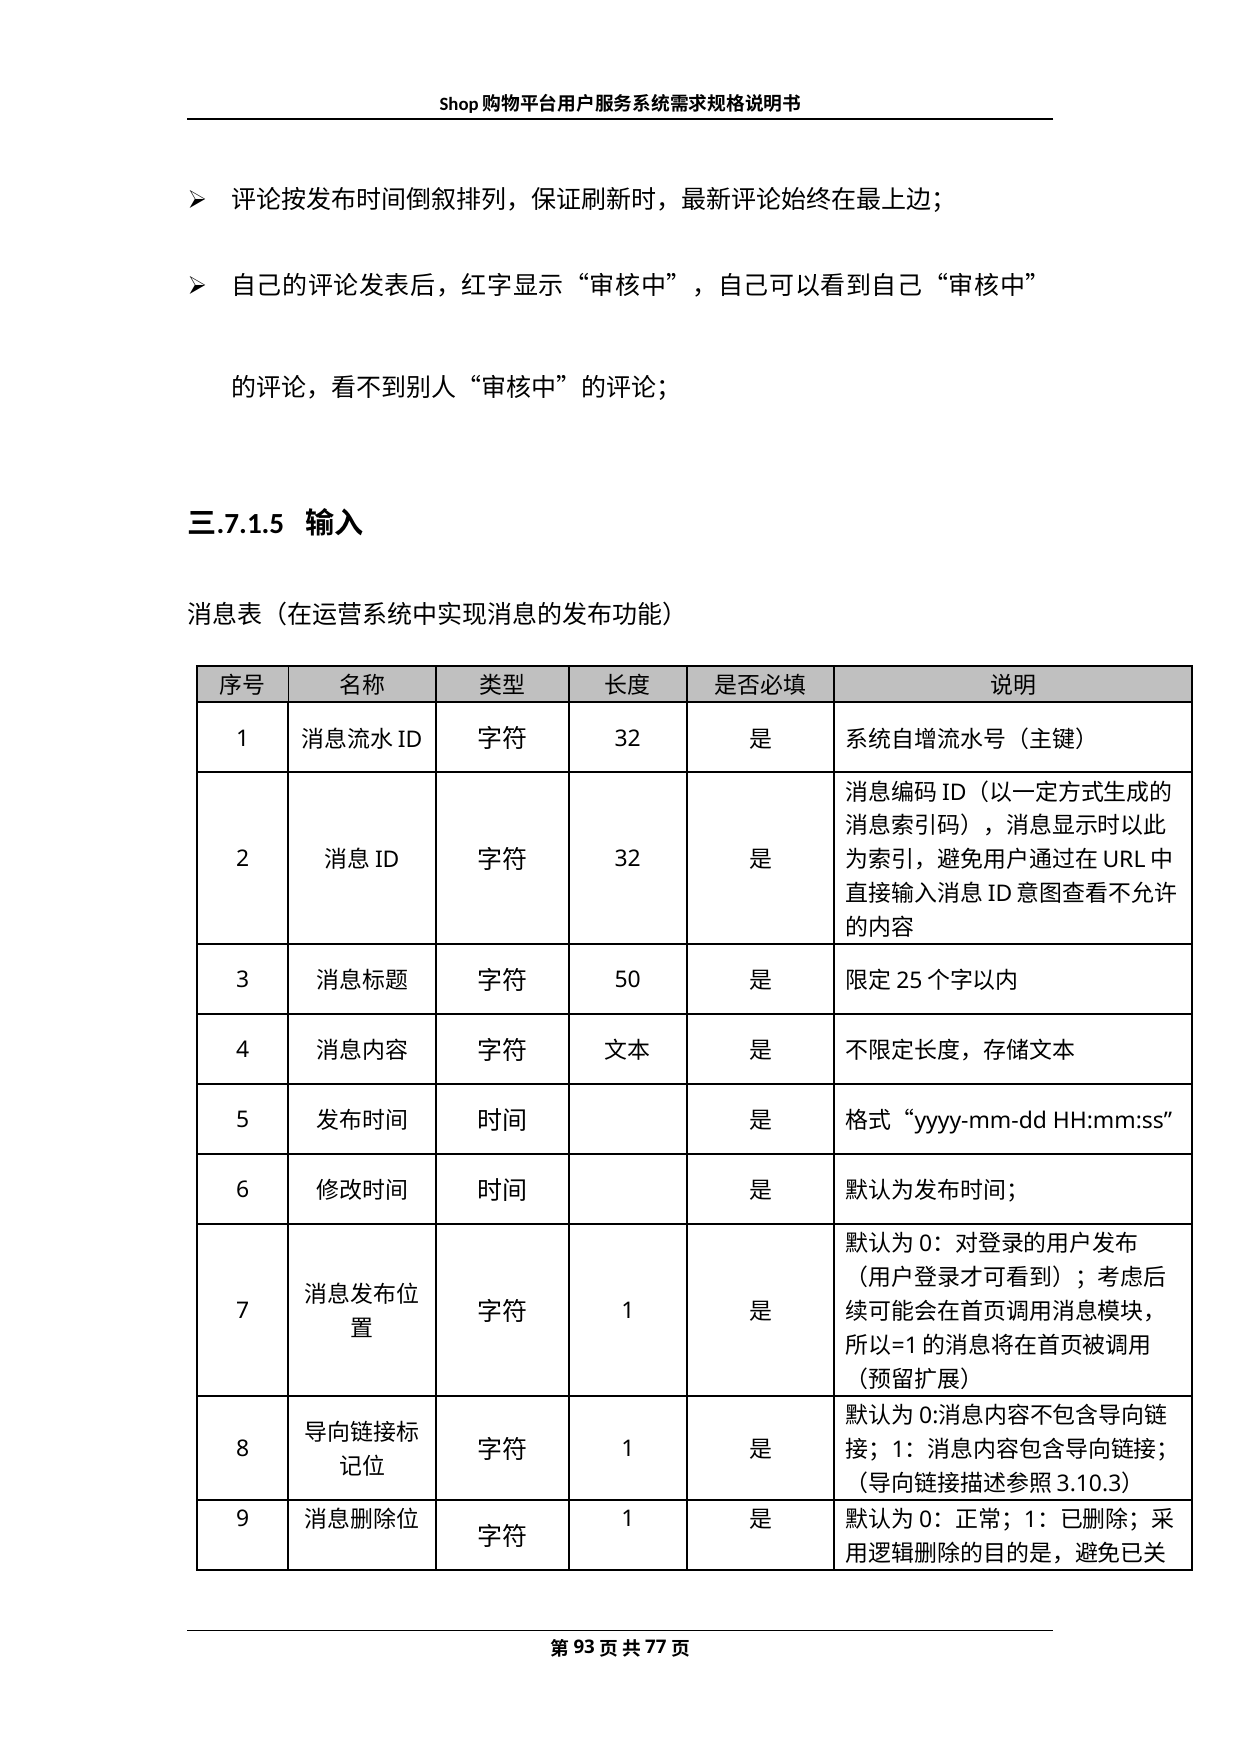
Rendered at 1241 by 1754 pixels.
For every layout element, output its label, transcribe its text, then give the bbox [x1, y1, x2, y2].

table_cell 系统自增流水号（主键） [835, 703, 1191, 771]
table_cell 9 [198, 1501, 287, 1569]
table_cell 默认为0：对登录的用户发布（用户登录才可看到）；考虑后续可能会在首页调用消息模块，所以=1的消息将在首页被调用（预留扩展） [835, 1225, 1191, 1395]
table_cell 1 [570, 1225, 686, 1395]
table_cell 默认为0:消息内容不包含导向链接；1：消息内容包含导向链接；（导向链接描述参照3.10.3） [835, 1397, 1191, 1499]
text 输入 [187, 487, 1053, 555]
table_cell [570, 1155, 686, 1223]
table_cell 字符 [437, 945, 568, 1013]
table_cell 限定25个字以内 [835, 945, 1191, 1013]
table_cell 是 [688, 1397, 833, 1499]
table_cell 是 [688, 1225, 833, 1395]
table_header 长度 [570, 667, 686, 701]
table_cell 7 [198, 1225, 287, 1395]
table_cell 4 [198, 1015, 287, 1083]
table_header 说明 [835, 667, 1191, 701]
table_header 类型 [437, 667, 568, 701]
list 评论按发布时间倒叙排列，保证刷新时，最新评论始终在最上边； [187, 164, 1053, 232]
table_cell 32 [570, 773, 686, 943]
table_cell 文本 [570, 1015, 686, 1083]
table_cell 字符 [437, 703, 568, 771]
table_cell 字符 [437, 1397, 568, 1499]
table_cell 32 [570, 703, 686, 771]
table_cell 是 [688, 1015, 833, 1083]
table_cell 时间 [437, 1155, 568, 1223]
text 消息表（在运营系统中实现消息的发布功能） [187, 579, 1053, 647]
table_cell 消息ID [289, 773, 435, 943]
table_cell 是 [688, 703, 833, 771]
table_cell 导向链接标记位 [289, 1397, 435, 1499]
table_cell [570, 1085, 686, 1153]
table_cell 5 [198, 1085, 287, 1153]
table_cell 2 [198, 773, 287, 943]
table_cell 格式“yyyy-mm-dd HH:mm:ss” [835, 1085, 1191, 1153]
table_cell 字符 [437, 1501, 568, 1569]
table_cell 3 [198, 945, 287, 1013]
table_cell 字符 [437, 1015, 568, 1083]
table_cell 默认为发布时间； [835, 1155, 1191, 1223]
table_cell 1 [570, 1501, 686, 1569]
list 自己的评论发表后，红字显示“审核中”，自己可以看到自己“审核中”的评论，看不到别人“审核中”的评论； [187, 250, 1053, 420]
table_header 是否必填 [688, 667, 833, 701]
table_cell 消息发布位置 [289, 1225, 435, 1395]
table_header 名称 [289, 667, 435, 701]
table_cell 是 [688, 1155, 833, 1223]
table_cell 消息流水ID [289, 703, 435, 771]
table_cell 字符 [437, 773, 568, 943]
table_cell 字符 [437, 1225, 568, 1395]
table_cell 是 [688, 945, 833, 1013]
table_cell 消息内容 [289, 1015, 435, 1083]
table_cell 修改时间 [289, 1155, 435, 1223]
table_cell 消息编码ID（以一定方式生成的消息索引码），消息显示时以此为索引，避免用户通过在URL中直接输入消息ID意图查看不允许的内容 [835, 773, 1191, 943]
table_cell 8 [198, 1397, 287, 1499]
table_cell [835, 1501, 1191, 1569]
table_header 序号 [198, 667, 288, 701]
table_cell 是 [688, 773, 833, 943]
table_cell 是 [688, 1085, 833, 1153]
table_cell 消息标题 [289, 945, 435, 1013]
table_cell 发布时间 [289, 1085, 435, 1153]
table_cell 1 [570, 1397, 686, 1499]
table_cell 是 [688, 1501, 833, 1569]
table_cell 消息删除位 [289, 1501, 435, 1569]
table_cell 6 [198, 1155, 287, 1223]
table_cell 时间 [437, 1085, 568, 1153]
table_cell 1 [198, 703, 287, 771]
table_cell 50 [570, 945, 686, 1013]
table_cell 不限定长度，存储文本 [835, 1015, 1191, 1083]
